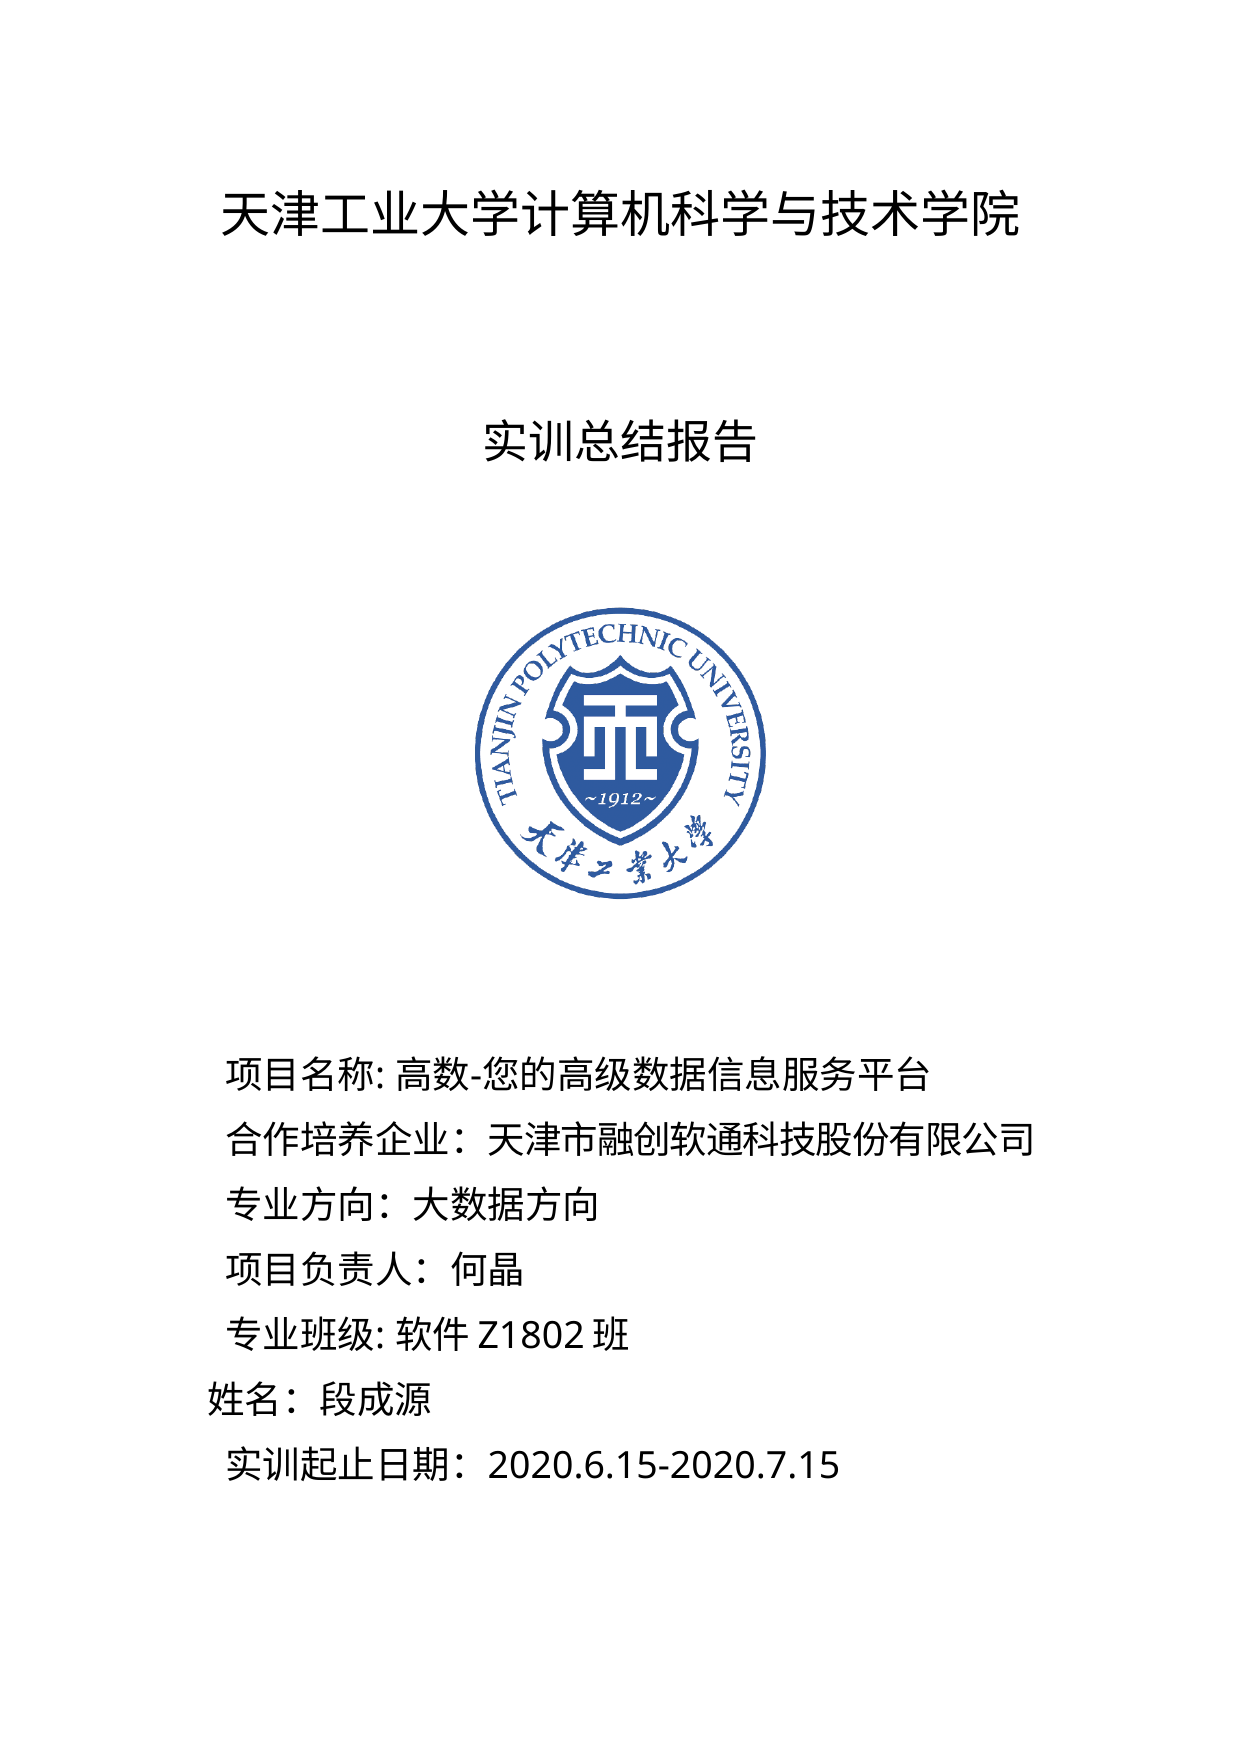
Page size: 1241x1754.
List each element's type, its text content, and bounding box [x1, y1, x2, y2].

picture [467, 600, 774, 906]
text 合作培养企业：天津市融创软通科技股份有限公司 [187, 1105, 1053, 1170]
text 实训起止日期：2020.6.15-2020.7.15 [187, 1430, 1053, 1495]
text 姓名：段成源 [187, 1365, 1053, 1430]
text 专业方向：大数据方向 [187, 1170, 1053, 1235]
text 实训总结报告 [187, 389, 1053, 487]
text 天津工业大学计算机科学与技术学院 [187, 162, 1053, 259]
text 专业班级: 软件Z1802班 [187, 1300, 1053, 1365]
text 项目名称: 高数-您的高级数据信息服务平台 [187, 1040, 1053, 1105]
text 项目负责人：何晶 [187, 1235, 1053, 1300]
